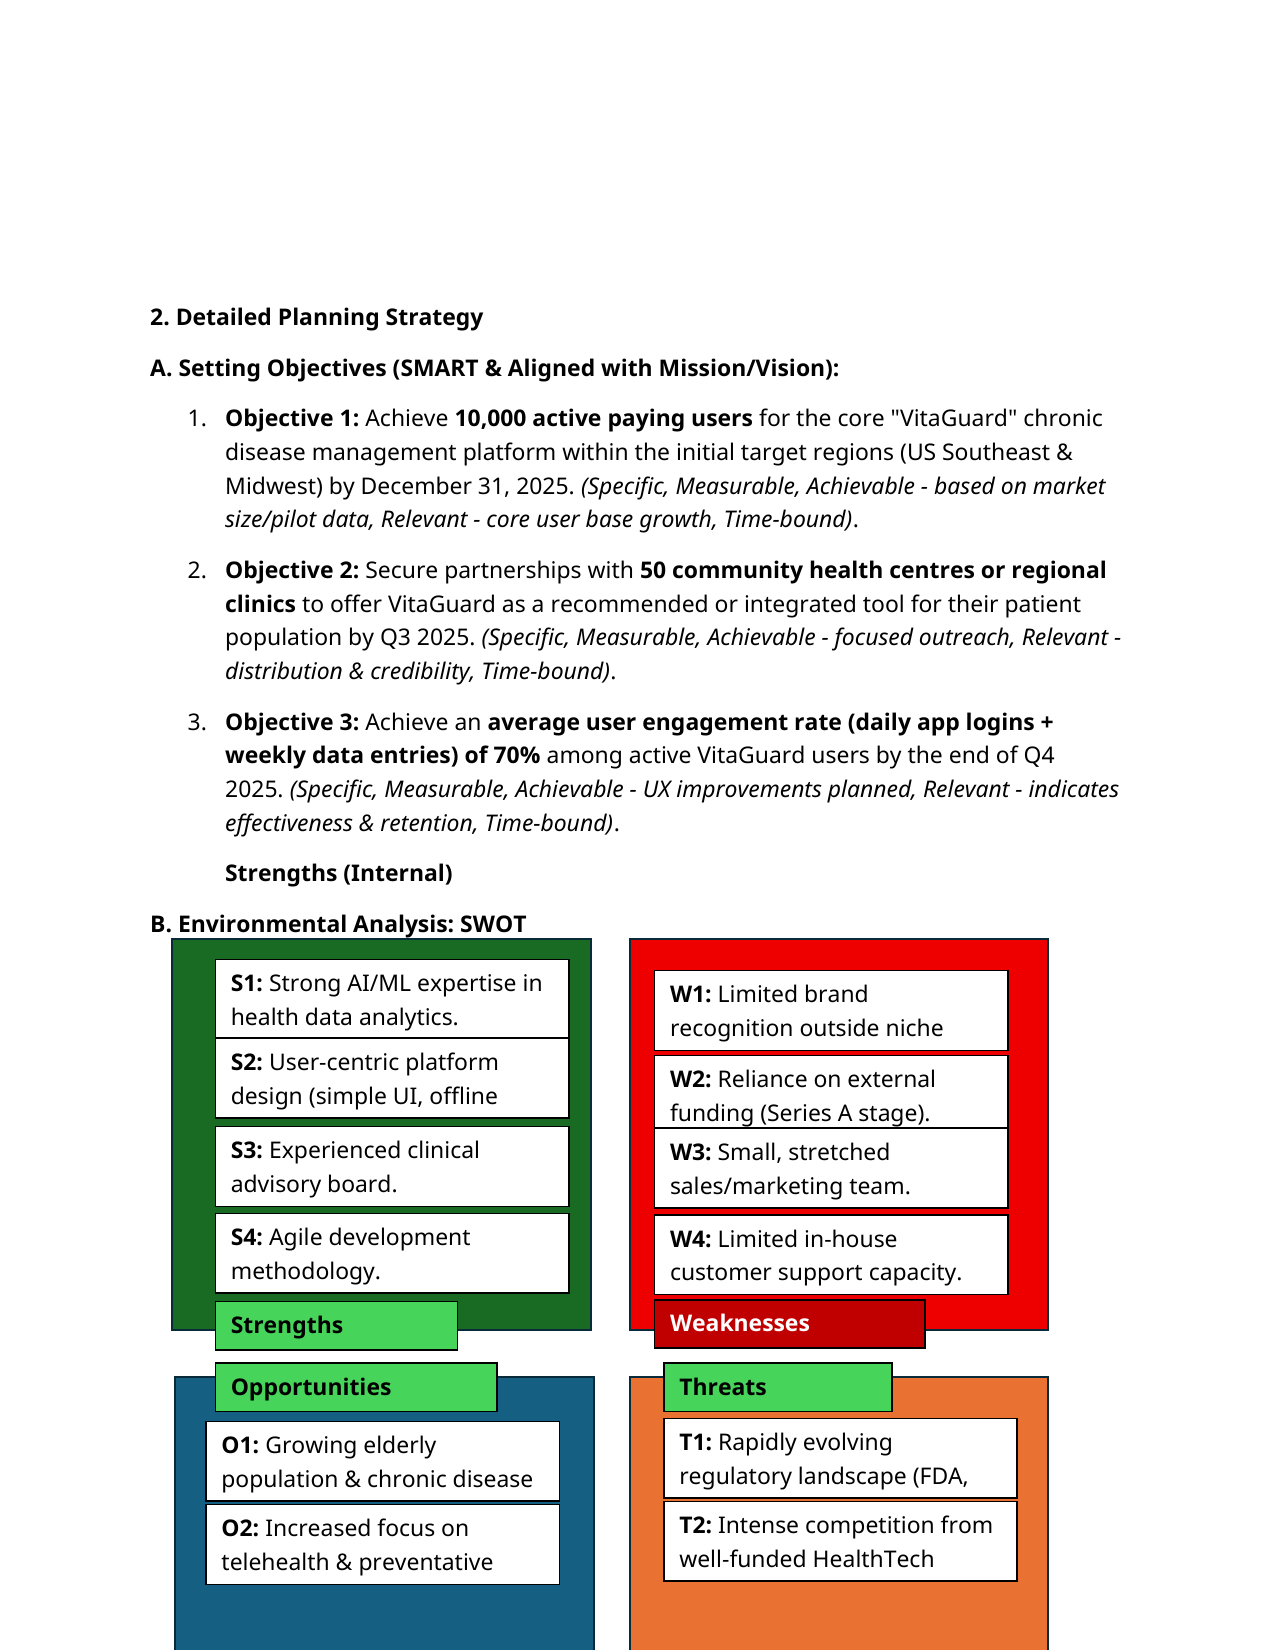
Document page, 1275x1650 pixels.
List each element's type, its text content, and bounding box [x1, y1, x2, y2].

list Objective 1: Achieve 10,000 active paying users for the core "VitaGuard" chronic disease management platform within the initial target regions (US Southeast & Midwest) by December 31, 2025. (Specific, Measurable, Achievable - based on market size/pilot data, Relevant - core user base growth, Time-bound). [187, 402, 1125, 534]
text Strengths (Internal) [225, 857, 1125, 888]
list Objective 3: Achieve an average user engagement rate (daily app logins + weekly data entries) of 70% among active VitaGuard users by the end of Q4 2025. (Specific, Measurable, Achievable - UX improvements planned, Relevant - indicates effectiveness & retention, Time-bound). [187, 705, 1125, 838]
list Objective 2: Secure partnerships with 50 community health centres or regional clinics to offer VitaGuard as a recommended or integrated tool for their patient population by Q3 2025. (Specific, Measurable, Achievable - focused outreach, Relevant - distribution & credibility, Time-bound). [187, 554, 1125, 686]
text A. Setting Objectives (SMART & Aligned with Mission/Vision): [150, 352, 1125, 383]
text B. Environmental Analysis: SWOT [150, 907, 1125, 939]
text 2. Detailed Planning Strategy [150, 301, 1125, 332]
